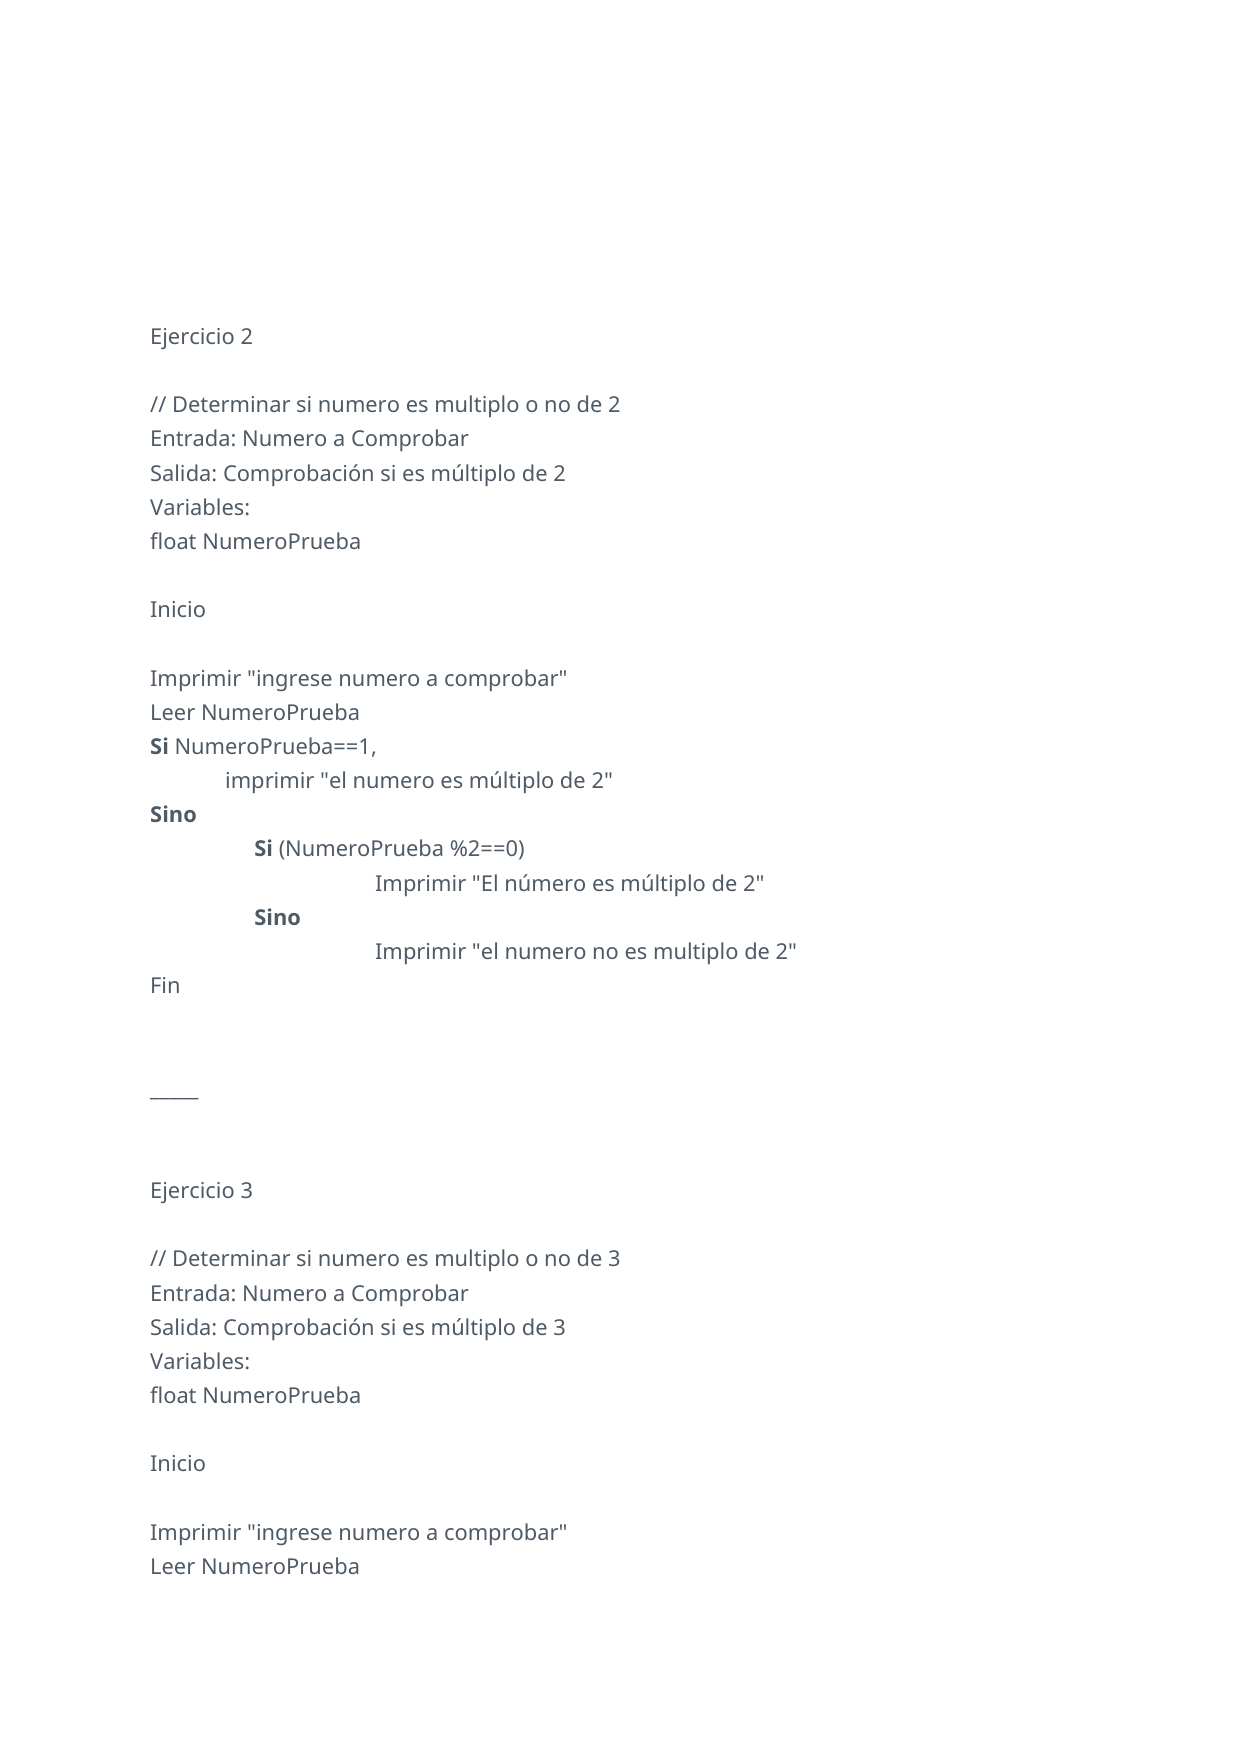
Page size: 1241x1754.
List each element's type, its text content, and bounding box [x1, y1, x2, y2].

text float NumeroPrueba [150, 526, 1090, 556]
text Entrada: Numero a Comprobar [150, 423, 1090, 453]
list Imprimir "el numero no es multiplo de 2" [254, 936, 1090, 966]
text Ejercicio 3 [150, 1175, 1090, 1205]
text // Determinar si numero es multiplo o no de 3 [150, 1243, 1090, 1273]
text Imprimir "ingrese numero a comprobar" [150, 662, 1090, 692]
list Sino [254, 902, 1090, 931]
text Leer NumeroPrueba [150, 697, 1090, 726]
list Si (NumeroPrueba %2==0) [254, 833, 1090, 863]
text Fin [150, 970, 1090, 1000]
text Inicio [150, 1448, 1090, 1478]
text Imprimir "ingrese numero a comprobar" [150, 1517, 1090, 1546]
text Variables: [150, 1346, 1090, 1376]
text Sino [150, 799, 1090, 829]
text Salida: Comprobación si es múltiplo de 2 [150, 457, 1090, 487]
text // Determinar si numero es multiplo o no de 2 [150, 389, 1090, 419]
text Salida: Comprobación si es múltiplo de 3 [150, 1312, 1090, 1341]
text Leer NumeroPrueba [150, 1551, 1090, 1581]
text Inicio [150, 594, 1090, 624]
text Si NumeroPrueba==1, [150, 731, 1090, 761]
text float NumeroPrueba [150, 1380, 1090, 1410]
text _____ [150, 1072, 1090, 1102]
text Entrada: Numero a Comprobar [150, 1277, 1090, 1307]
text Ejercicio 2 [150, 321, 1090, 351]
list Imprimir "El número es múltiplo de 2" [254, 867, 1090, 897]
text Variables: [150, 492, 1090, 521]
text imprimir "el numero es múltiplo de 2" [150, 765, 1090, 795]
